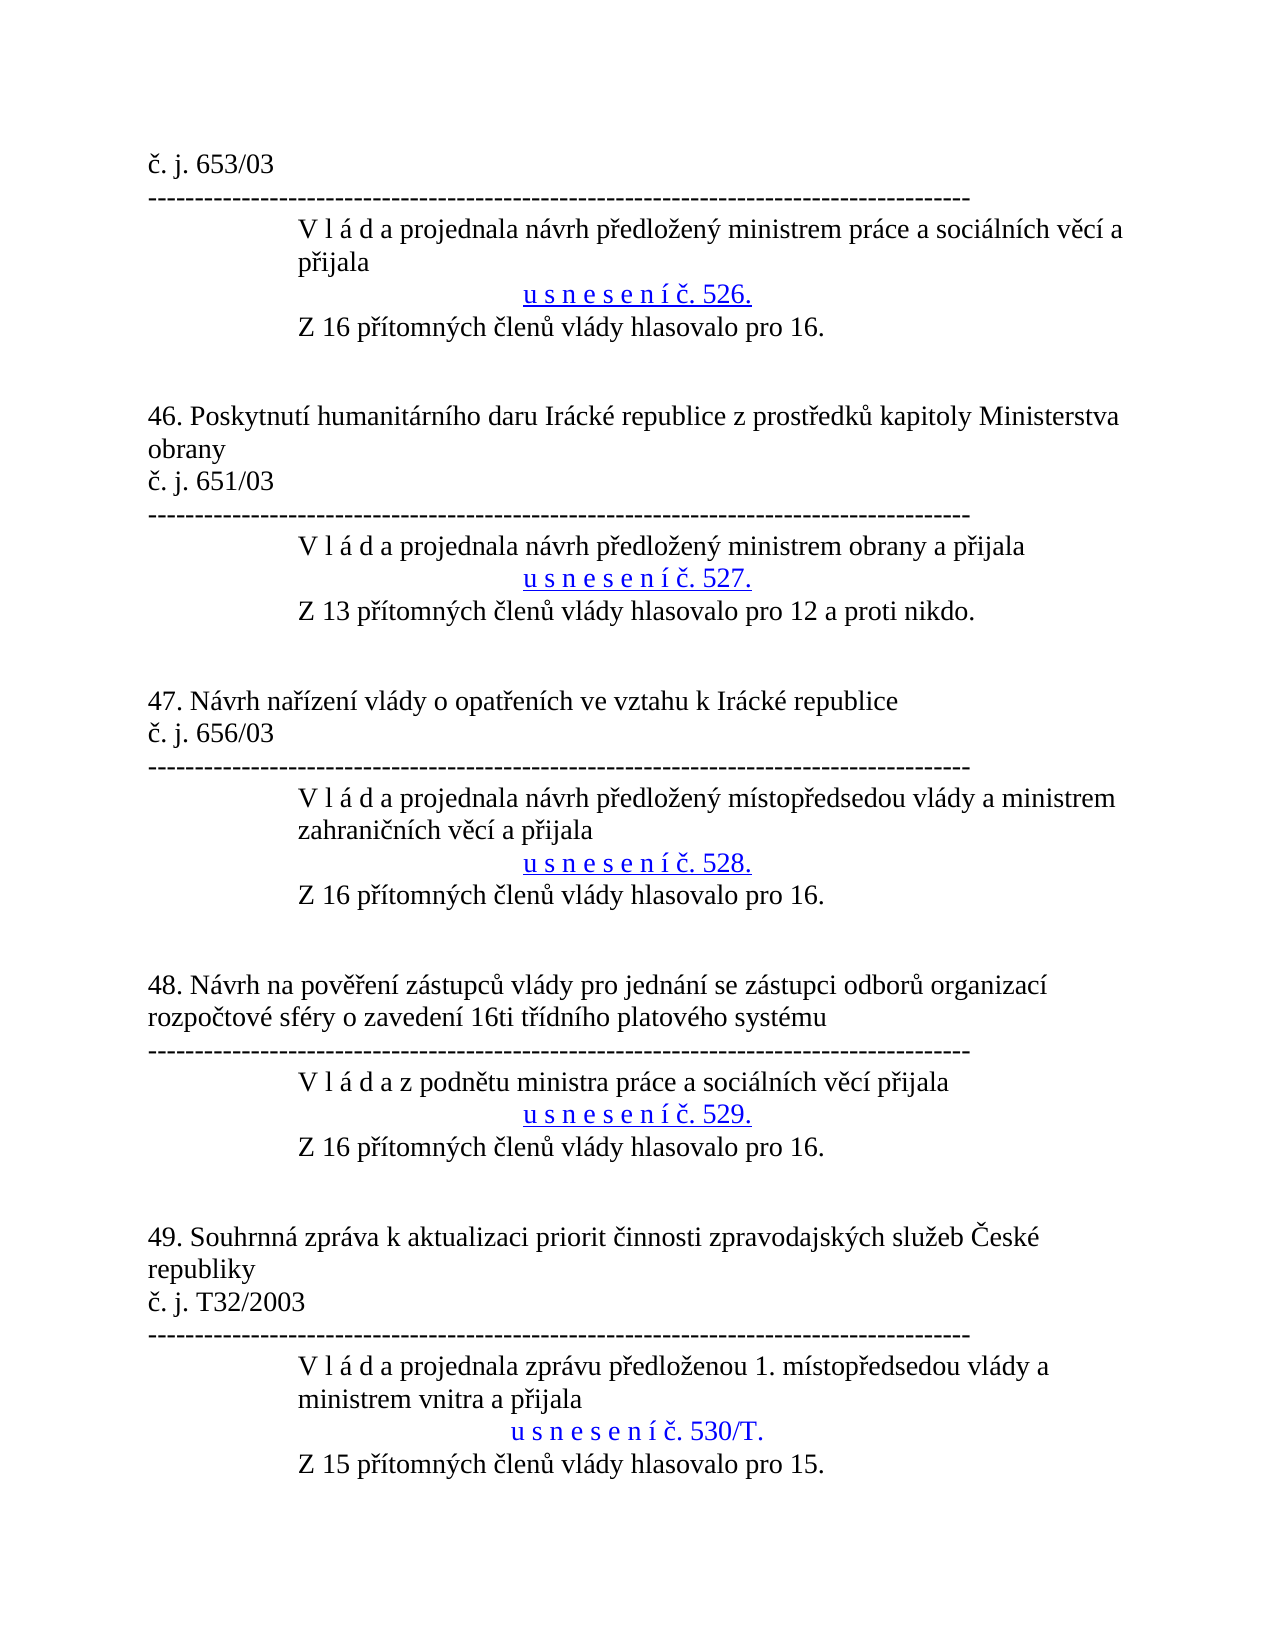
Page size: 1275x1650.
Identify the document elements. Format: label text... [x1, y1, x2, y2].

text u s n e s e n í č. 528. [148, 846, 1127, 878]
text 49. Souhrnná zpráva k aktualizaci priorit činnosti zpravodajských služeb České republiky č. j. T32/2003 ---------------------------------------------------------------------------------------- [148, 1162, 1127, 1349]
text Z 16 přítomných členů vlády hlasovalo pro 16. [298, 309, 1127, 342]
text u s n e s e n í č. 529. [148, 1098, 1127, 1130]
text 46. Poskytnutí humanitárního daru Irácké republice z prostředků kapitoly Ministerstva obrany č. j. 651/03 ---------------------------------------------------------------------------------------- [148, 342, 1127, 529]
text V l á d a projednala návrh předložený ministrem obrany a přijala [298, 529, 1127, 561]
text Z 15 přítomných členů vlády hlasovalo pro 15. [298, 1447, 1127, 1479]
text Z 16 přítomných členů vlády hlasovalo pro 16. [298, 878, 1127, 911]
text V l á d a projednala návrh předložený ministrem práce a sociálních věcí a přijala [298, 212, 1127, 277]
text Z 13 přítomných členů vlády hlasovalo pro 12 a proti nikdo. [298, 594, 1127, 626]
text 47. Návrh nařízení vlády o opatřeních ve vztahu k Irácké republice č. j. 656/03 ---------------------------------------------------------------------------------------- [148, 626, 1127, 781]
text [148, 148, 1127, 212]
text u s n e s e n í č. 526. [148, 277, 1127, 309]
text Z 16 přítomných členů vlády hlasovalo pro 16. [298, 1130, 1127, 1162]
text V l á d a z podnětu ministra práce a sociálních věcí přijala [298, 1065, 1127, 1098]
text V l á d a projednala návrh předložený místopředsedou vlády a ministrem zahraničních věcí a přijala [298, 781, 1127, 846]
text u s n e s e n í č. 530/T. [148, 1414, 1127, 1447]
text V l á d a projednala zprávu předloženou 1. místopředsedou vlády a ministrem vnitra a přijala [298, 1349, 1127, 1414]
text u s n e s e n í č. 527. [148, 561, 1127, 594]
text 48. Návrh na pověření zástupců vlády pro jednání se zástupci odborů organizací rozpočtové sféry o zavedení 16ti třídního platového systému ---------------------------------------------------------------------------------------- [148, 911, 1127, 1065]
